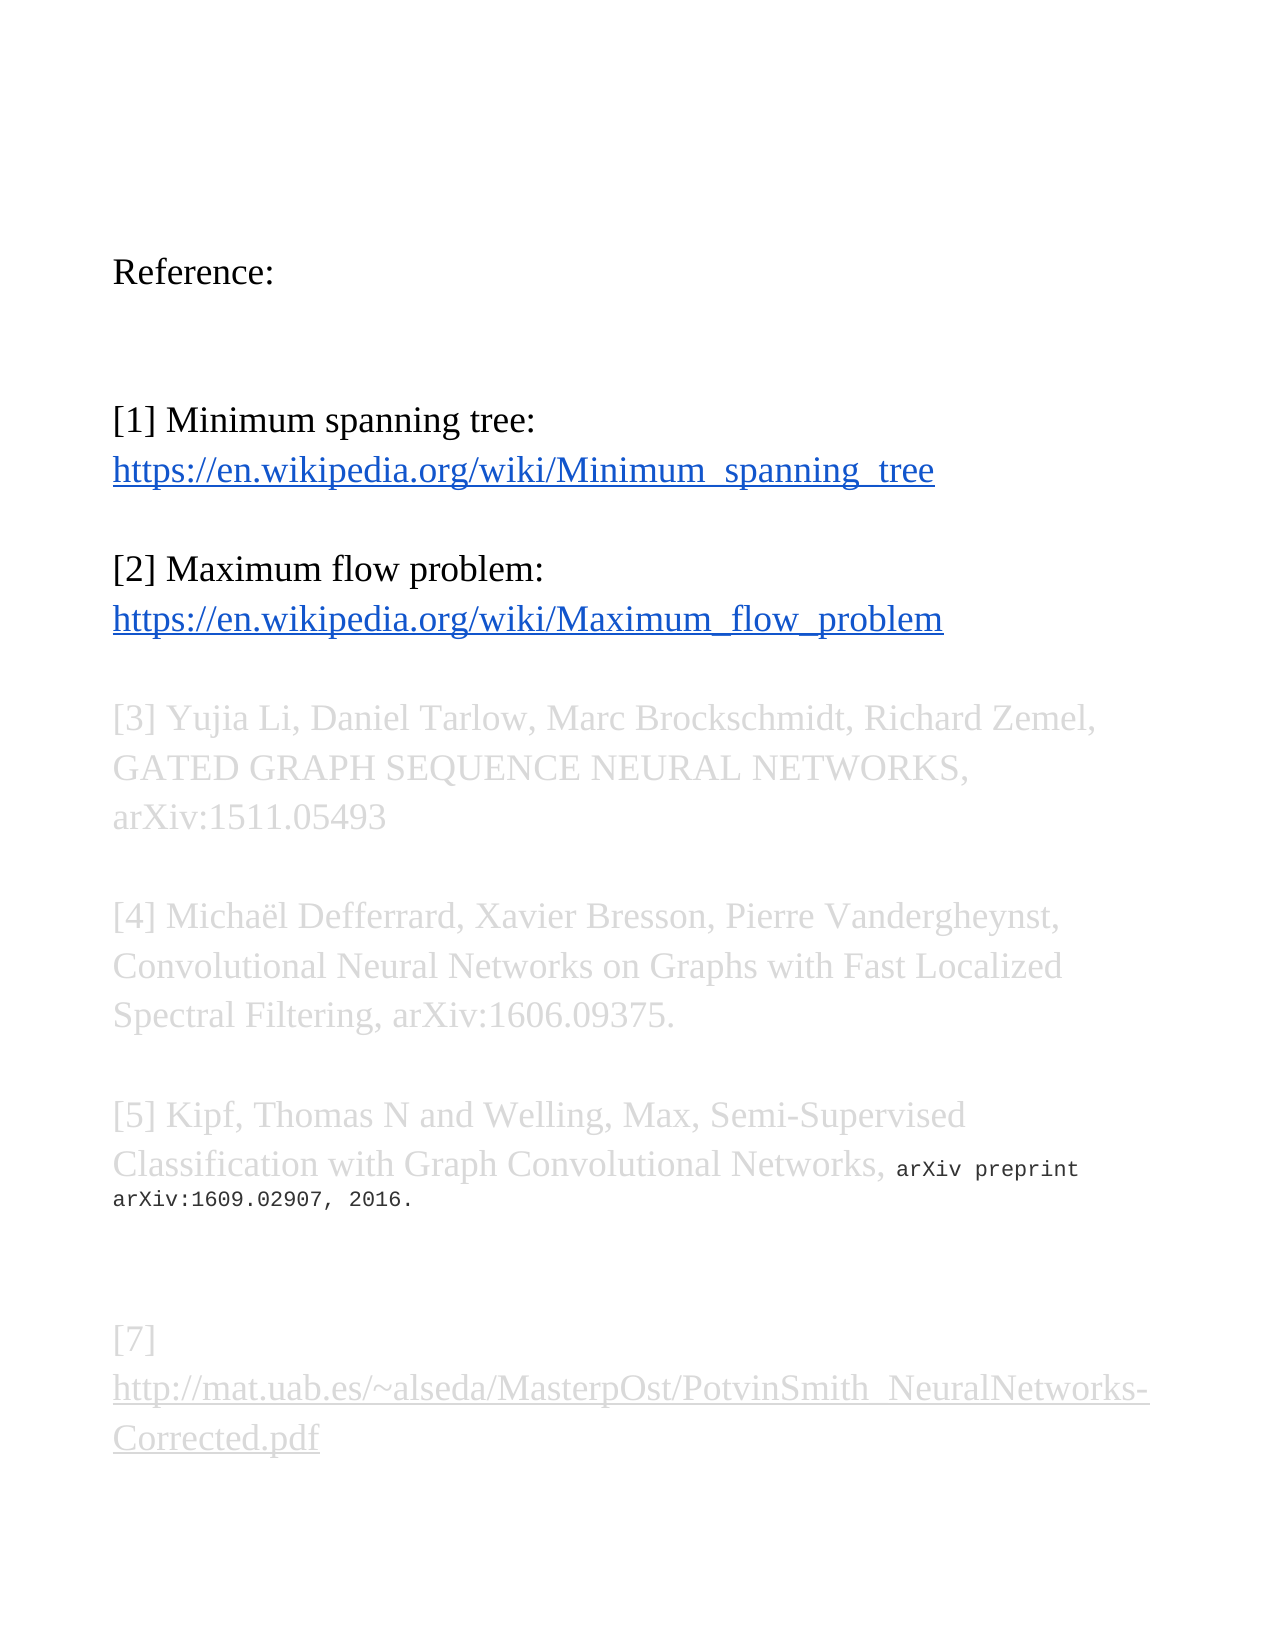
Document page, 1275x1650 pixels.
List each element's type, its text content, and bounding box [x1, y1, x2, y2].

text [4] Michaël Defferrard, Xavier Bresson, Pierre Vandergheynst, Convolutional Neural Networks on Graphs with Fast Localized Spectral Filtering, arXiv:1606.09375. [112, 894, 1177, 1036]
text [7] http://mat.uab.es/~alseda/MasterpOst/PotvinSmith_NeuralNetworks-Corrected.pdf [112, 1316, 1177, 1458]
text [1] Minimum spanning tree: https://en.wikipedia.org/wiki/Minimum_spanning_tree [112, 398, 1177, 491]
text [3] Yujia Li, Daniel Tarlow, Marc Brockschmidt, Richard Zemel, GATED GRAPH SEQUENCE NEURAL NETWORKS, arXiv:1511.05493 [112, 695, 1177, 838]
text Reference: [112, 249, 1177, 292]
text [2] Maximum flow problem: https://en.wikipedia.org/wiki/Maximum_flow_problem [112, 547, 1177, 639]
text [5] Kipf, Thomas N and Welling, Max, Semi-Supervised Classification with Graph Convolutional Networks, arXiv preprint arXiv:1609.02907, 2016. [112, 1092, 1177, 1213]
